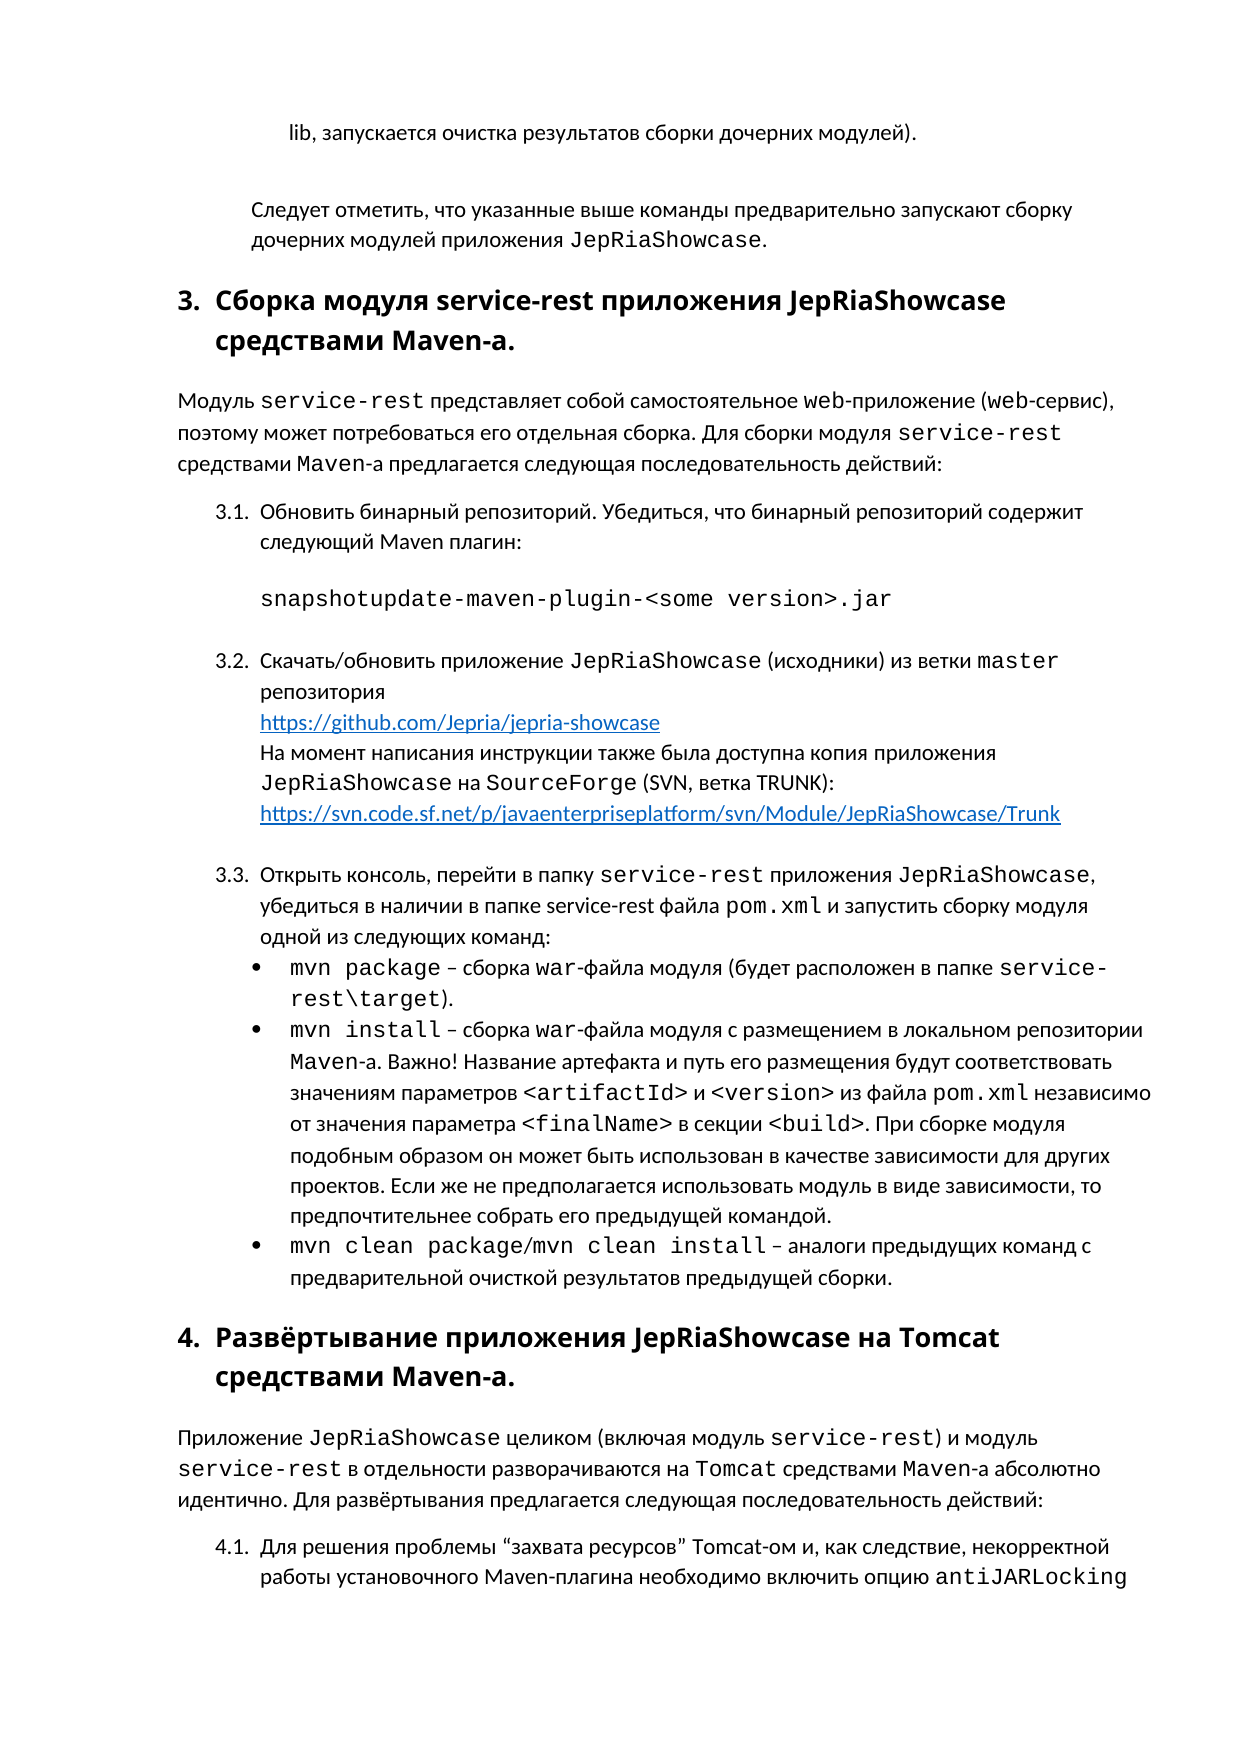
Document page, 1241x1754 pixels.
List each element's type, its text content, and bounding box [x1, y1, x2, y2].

text Приложение JepRiaShowcase целиком (включая модуль service-rest) и модуль service-rest в отдельности разворачиваются на Tomcat средствами Maven-а абсолютно идентично. Для развёртывания предлагается следующая последовательность действий: [177, 1423, 1152, 1513]
subtitle Сборка модуля service-rest приложения JepRiaShowcase средствами Maven-a. [177, 282, 1152, 358]
list mvn install – сборка war-файла модуля с размещением в локальном репозитории Maven-а. Важно! Название артефакта и путь его размещения будут соответствовать значениям параметров <artifactId> и <version> из файла pom.xml независимо от значения параметра <finalName> в секции <build>. При сборке модуля подобным образом он может быть использован в качестве зависимости для других проектов. Если же не предполагается использовать модуль в виде зависимости, то предпочтительнее собрать его предыдущей командой. [252, 1016, 1152, 1229]
subtitle Развёртывание приложения JepRiaShowcase на Tomcat средствами Maven-а. [177, 1318, 1152, 1395]
list Скачать/обновить приложение JepRiaShowcase (исходники) из ветки master репозитория https://github.com/Jepria/jepria-showcase На момент написания инструкции также была доступна копия приложения JepRiaShowcase на SourceForge (SVN, ветка TRUNK): https://svn.code.sf.net/p/javaenterpriseplatform/svn/Module/JepRiaShowcase/Trunk [215, 646, 1152, 858]
list Обновить бинарный репозиторий. Убедиться, что бинарный репозиторий содержит следующий Maven плагин: snapshotupdate-maven-plugin-<some version>.jar [215, 497, 1152, 644]
text Модуль service-rest представляет собой самостоятельное web-приложение (web-сервис), поэтому может потребоваться его отдельная сборка. Для сборки модуля service-rest средствами Maven-а предлагается следующая последовательность действий: [177, 386, 1152, 478]
text Следует отметить, что указанные выше команды предварительно запускают сборку дочерних модулей приложения JepRiaShowcase. [251, 195, 1152, 254]
list Открыть консоль, перейти в папку service-rest приложения JepRiaShowcase, убедиться в наличии в папке service-rest файла pom.xml и запустить сборку модуля одной из следующих команд: [215, 860, 1152, 951]
list mvn clean package/mvn clean install – аналоги предыдущих команд с предварительной очисткой результатов предыдущей сборки. [252, 1232, 1152, 1291]
list mvn package – сборка war-файла модуля (будет расположен в папке service-rest\target). [252, 953, 1152, 1013]
